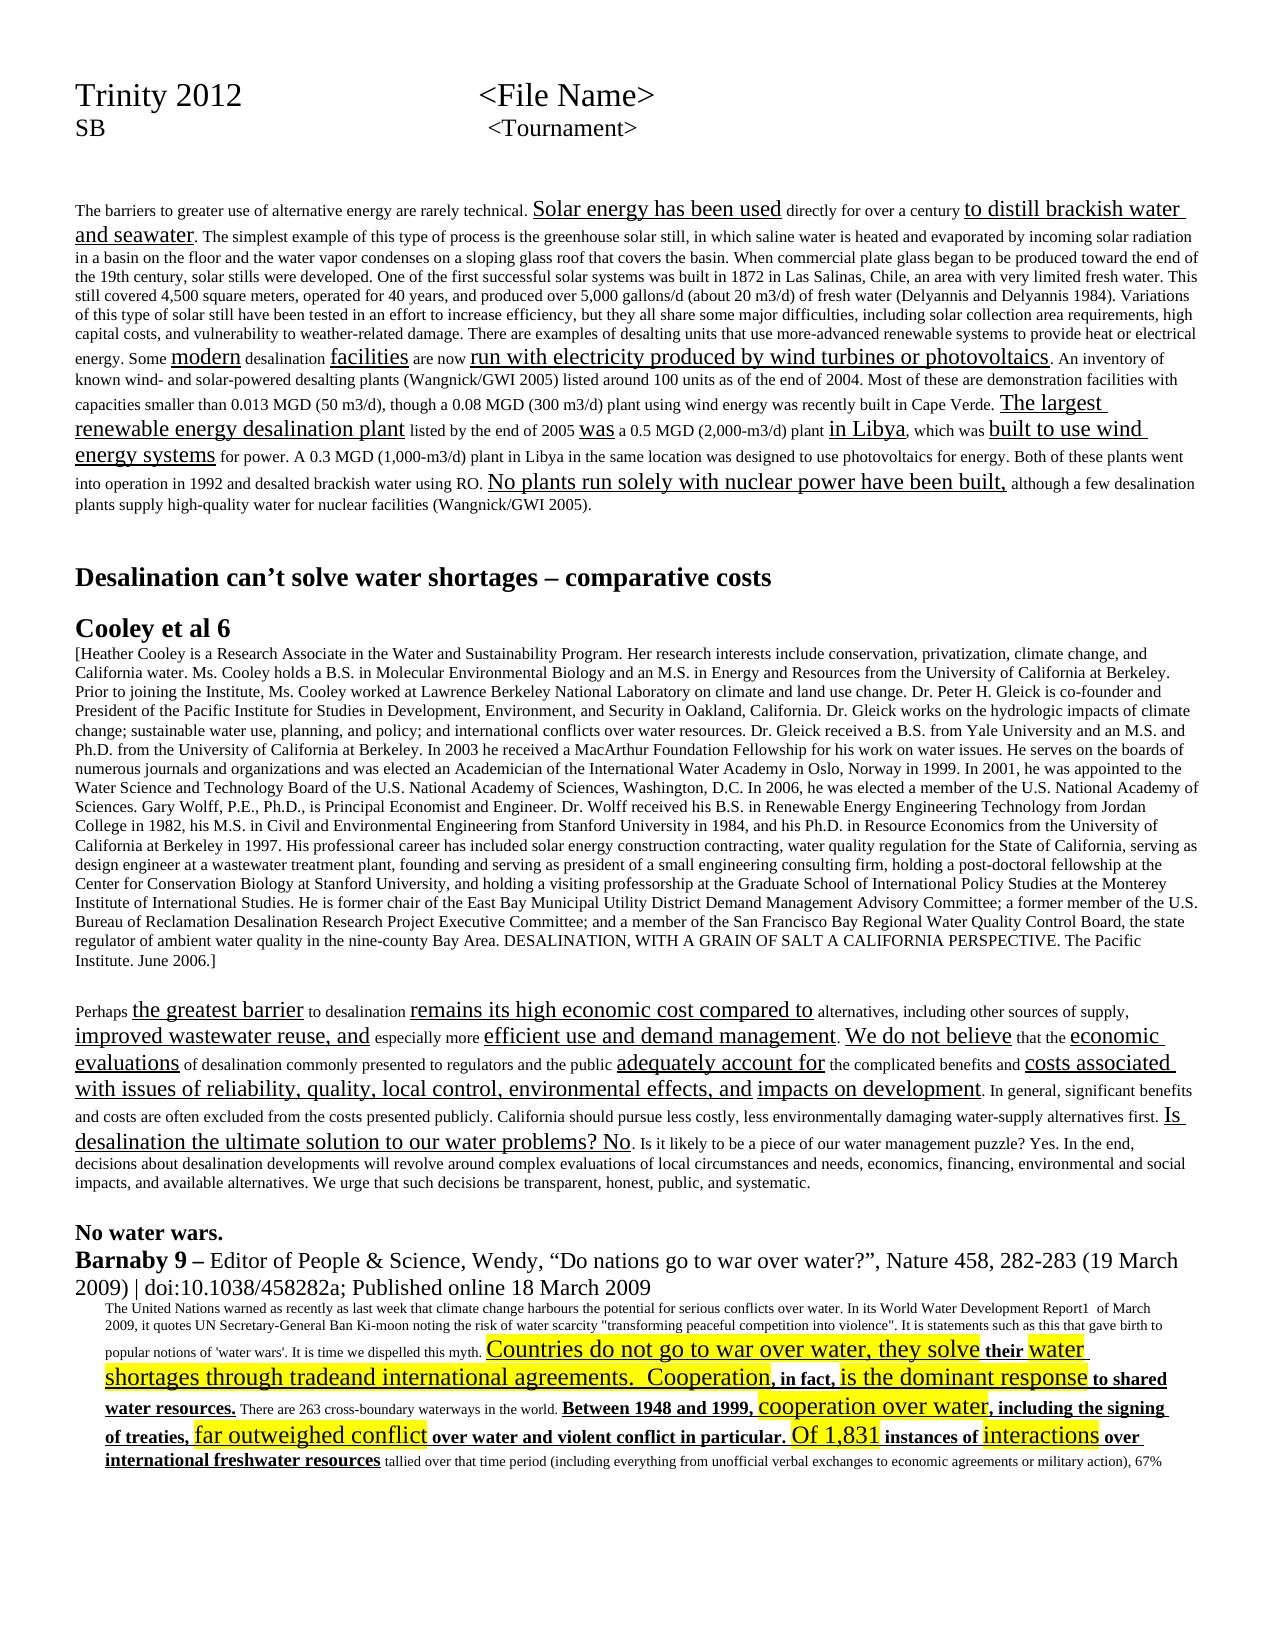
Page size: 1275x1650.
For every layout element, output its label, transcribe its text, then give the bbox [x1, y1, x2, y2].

text Barnaby 9 – Editor of People & Science, Wendy, “Do nations go to war over water?”, Nature 458, 282-283 (19 March 2009) | doi:10.1038/458282a; Published online 18 March 2009 [75, 1245, 1200, 1300]
text Perhaps the greatest barrier to desalination remains its high economic cost compared to alternatives, including other sources of supply, improved wastewater reuse, and especially more efficient use and demand management. We do not believe that the economic evaluations of desalination commonly presented to regulators and the public adequately account for the complicated benefits and costs associated with issues of reliability, quality, local control, environmental effects, and impacts on development. In general, significant benefits and costs are often excluded from the costs presented publicly. California should pursue less costly, less environmentally damaging water-supply alternatives first. Is desalination the ultimate solution to our water problems? No. Is it likely to be a piece of our water management puzzle? Yes. In the end, decisions about desalination developments will revolve around complex evaluations of local circumstances and needs, economics, financing, environmental and social impacts, and available alternatives. We urge that such decisions be transparent, honest, public, and systematic. [75, 996, 1200, 1192]
subtitle Desalination can’t solve water shortages – comparative costs [75, 561, 1200, 592]
text The barriers to greater use of alternative energy are rarely technical. Solar energy has been used directly for over a century to distill brackish water and seawater. The simplest example of this type of process is the greenhouse solar still, in which saline water is heated and evaporated by incoming solar radiation in a basin on the floor and the water vapor condenses on a sloping glass roof that covers the basin. When commercial plate glass began to be produced toward the end of the 19th century, solar stills were developed. One of the first successful solar systems was built in 1872 in Las Salinas, Chile, an area with very limited fresh water. This still covered 4,500 square meters, operated for 40 years, and produced over 5,000 gallons/d (about 20 m3/d) of fresh water (Delyannis and Delyannis 1984). Variations of this type of solar still have been tested in an effort to increase efficiency, but they all share some major difficulties, including solar collection area requirements, high capital costs, and vulnerability to weather-related damage. There are examples of desalting units that use more-advanced renewable systems to provide heat or electrical energy. Some modern desalination facilities are now run with electricity produced by wind turbines or photovoltaics. An inventory of known wind- and solar-powered desalting plants (Wangnick/GWI 2005) listed around 100 units as of the end of 2004. Most of these are demonstration facilities with capacities smaller than 0.013 MGD (50 m3/d), though a 0.08 MGD (300 m3/d) plant using wind energy was recently built in Cape Verde. The largest renewable energy desalination plant listed by the end of 2005 was a 0.5 MGD (2,000-m3/d) plant in Libya, which was built to use wind energy systems for power. A 0.3 MGD (1,000-m3/d) plant in Libya in the same location was designed to use photovoltaics for energy. Both of these plants went into operation in 1992 and desalted brackish water using RO. No plants run solely with nuclear power have been built, although a few desalination plants supply high-quality water for nuclear facilities (Wangnick/GWI 2005). [75, 195, 1200, 513]
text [105, 1300, 1170, 1470]
text [Heather Cooley is a Research Associate in the Water and Sustainability Program. Her research interests include conservation, privatization, climate change, and California water. Ms. Cooley holds a B.S. in Molecular Environmental Biology and an M.S. in Energy and Resources from the University of California at Berkeley. Prior to joining the Institute, Ms. Cooley worked at Lawrence Berkeley National Laboratory on climate and land use change. Dr. Peter H. Gleick is co-founder and President of the Pacific Institute for Studies in Development, Environment, and Security in Oakland, California. Dr. Gleick works on the hydrologic impacts of climate change; sustainable water use, planning, and policy; and international conflicts over water resources. Dr. Gleick received a B.S. from Yale University and an M.S. and Ph.D. from the University of California at Berkeley. In 2003 he received a MacArthur Foundation Fellowship for his work on water issues. He serves on the boards of numerous journals and organizations and was elected an Academician of the International Water Academy in Oslo, Norway in 1999. In 2001, he was appointed to the Water Science and Technology Board of the U.S. National Academy of Sciences, Washington, D.C. In 2006, he was elected a member of the U.S. National Academy of Sciences. Gary Wolff, P.E., Ph.D., is Principal Economist and Engineer. Dr. Wolff received his B.S. in Renewable Energy Engineering Technology from Jordan College in 1982, his M.S. in Civil and Environmental Engineering from Stanford University in 1984, and his Ph.D. in Resource Economics from the University of California at Berkeley in 1997. His professional career has included solar energy construction contracting, water quality regulation for the State of California, serving as design engineer at a wastewater treatment plant, founding and serving as president of a small engineering consulting firm, holding a post-doctoral fellowship at the Center for Conservation Biology at Stanford University, and holding a visiting professorship at the Graduate School of International Policy Studies at the Monterey Institute of International Studies. He is former chair of the East Bay Municipal Utility District Demand Management Advisory Committee; a former member of the U.S. Bureau of Reclamation Desalination Research Project Executive Committee; and a member of the San Francisco Bay Regional Water Quality Control Board, the state regulator of ambient water quality in the nine-county Bay Area. DESALINATION, WITH A GRAIN OF SALT A CALIFORNIA PERSPECTIVE. The Pacific Institute. June 2006.] [75, 644, 1200, 969]
subtitle Cooley et al 6 [75, 613, 1200, 644]
text No water wars. [75, 1219, 1200, 1245]
